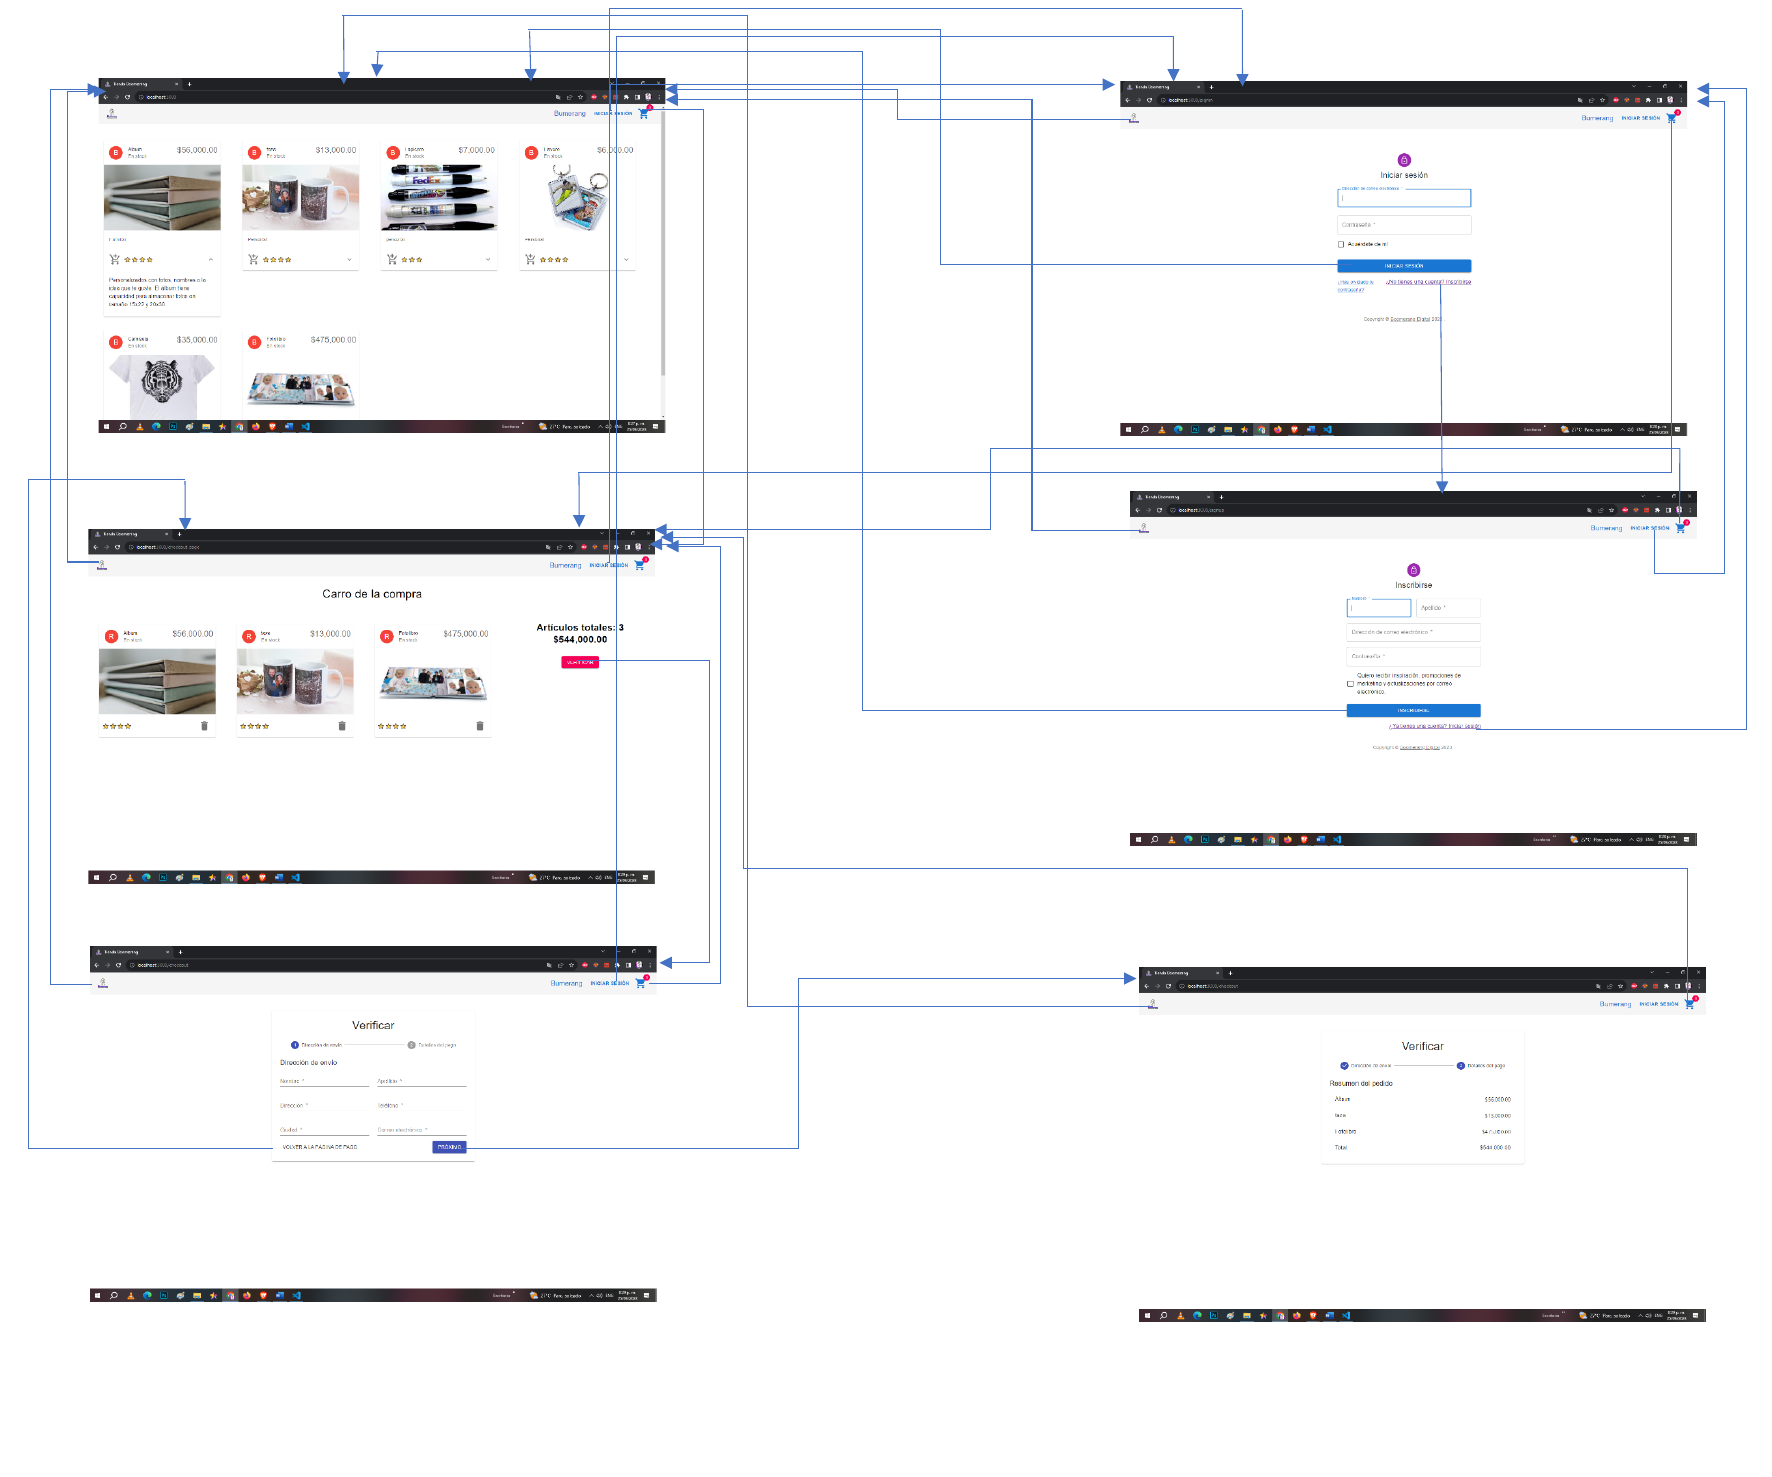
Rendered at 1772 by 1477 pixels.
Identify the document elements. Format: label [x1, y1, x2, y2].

picture [1139, 967, 1706, 1322]
picture [98, 78, 609, 433]
picture [617, 661, 655, 884]
picture [617, 529, 655, 660]
picture [1120, 81, 1688, 436]
picture [88, 529, 616, 884]
picture [617, 85, 666, 433]
picture [90, 946, 657, 1302]
picture [1130, 491, 1697, 846]
picture [610, 85, 616, 433]
picture [617, 78, 666, 84]
